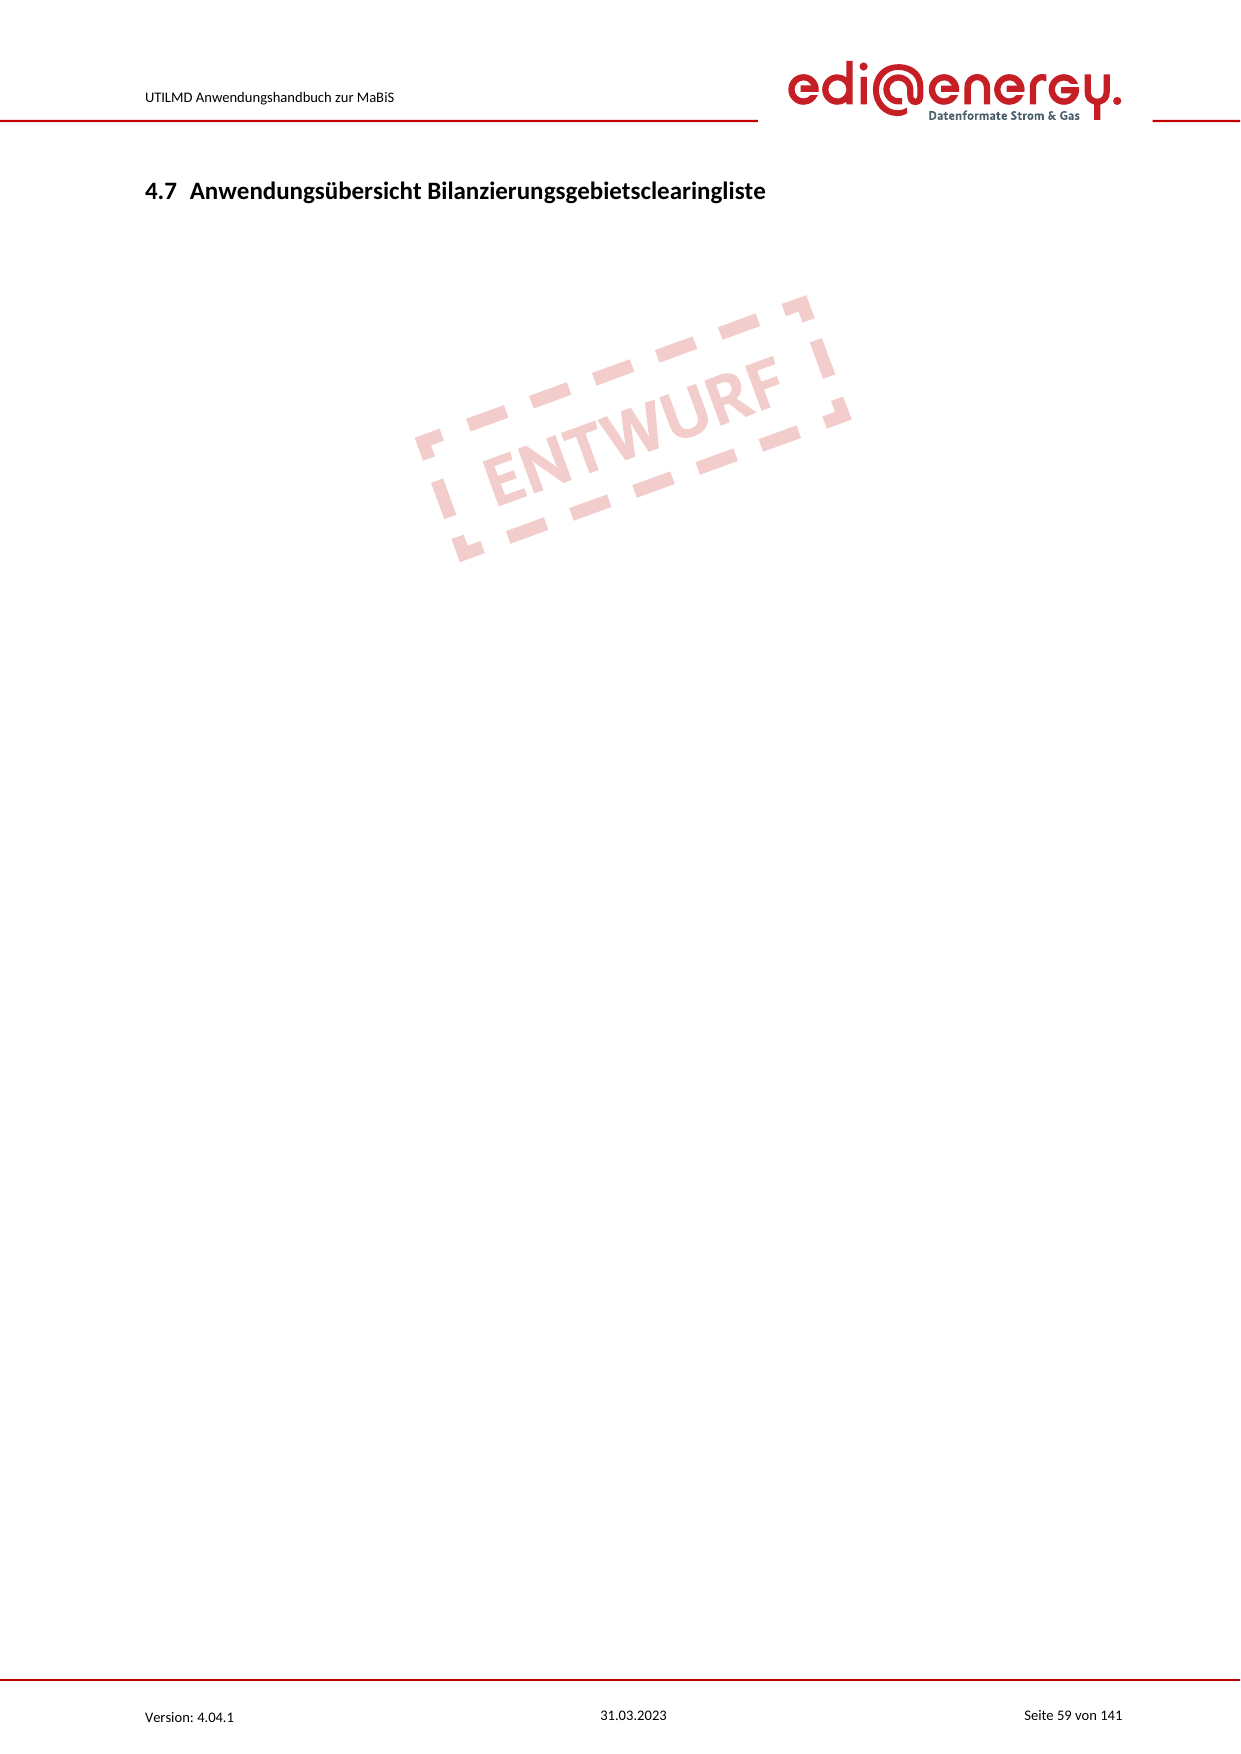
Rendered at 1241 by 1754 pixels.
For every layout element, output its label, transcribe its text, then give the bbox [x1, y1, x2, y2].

subtitle Anwendungsübersicht Bilanzierungsgebietsclearingliste [145, 173, 1122, 206]
